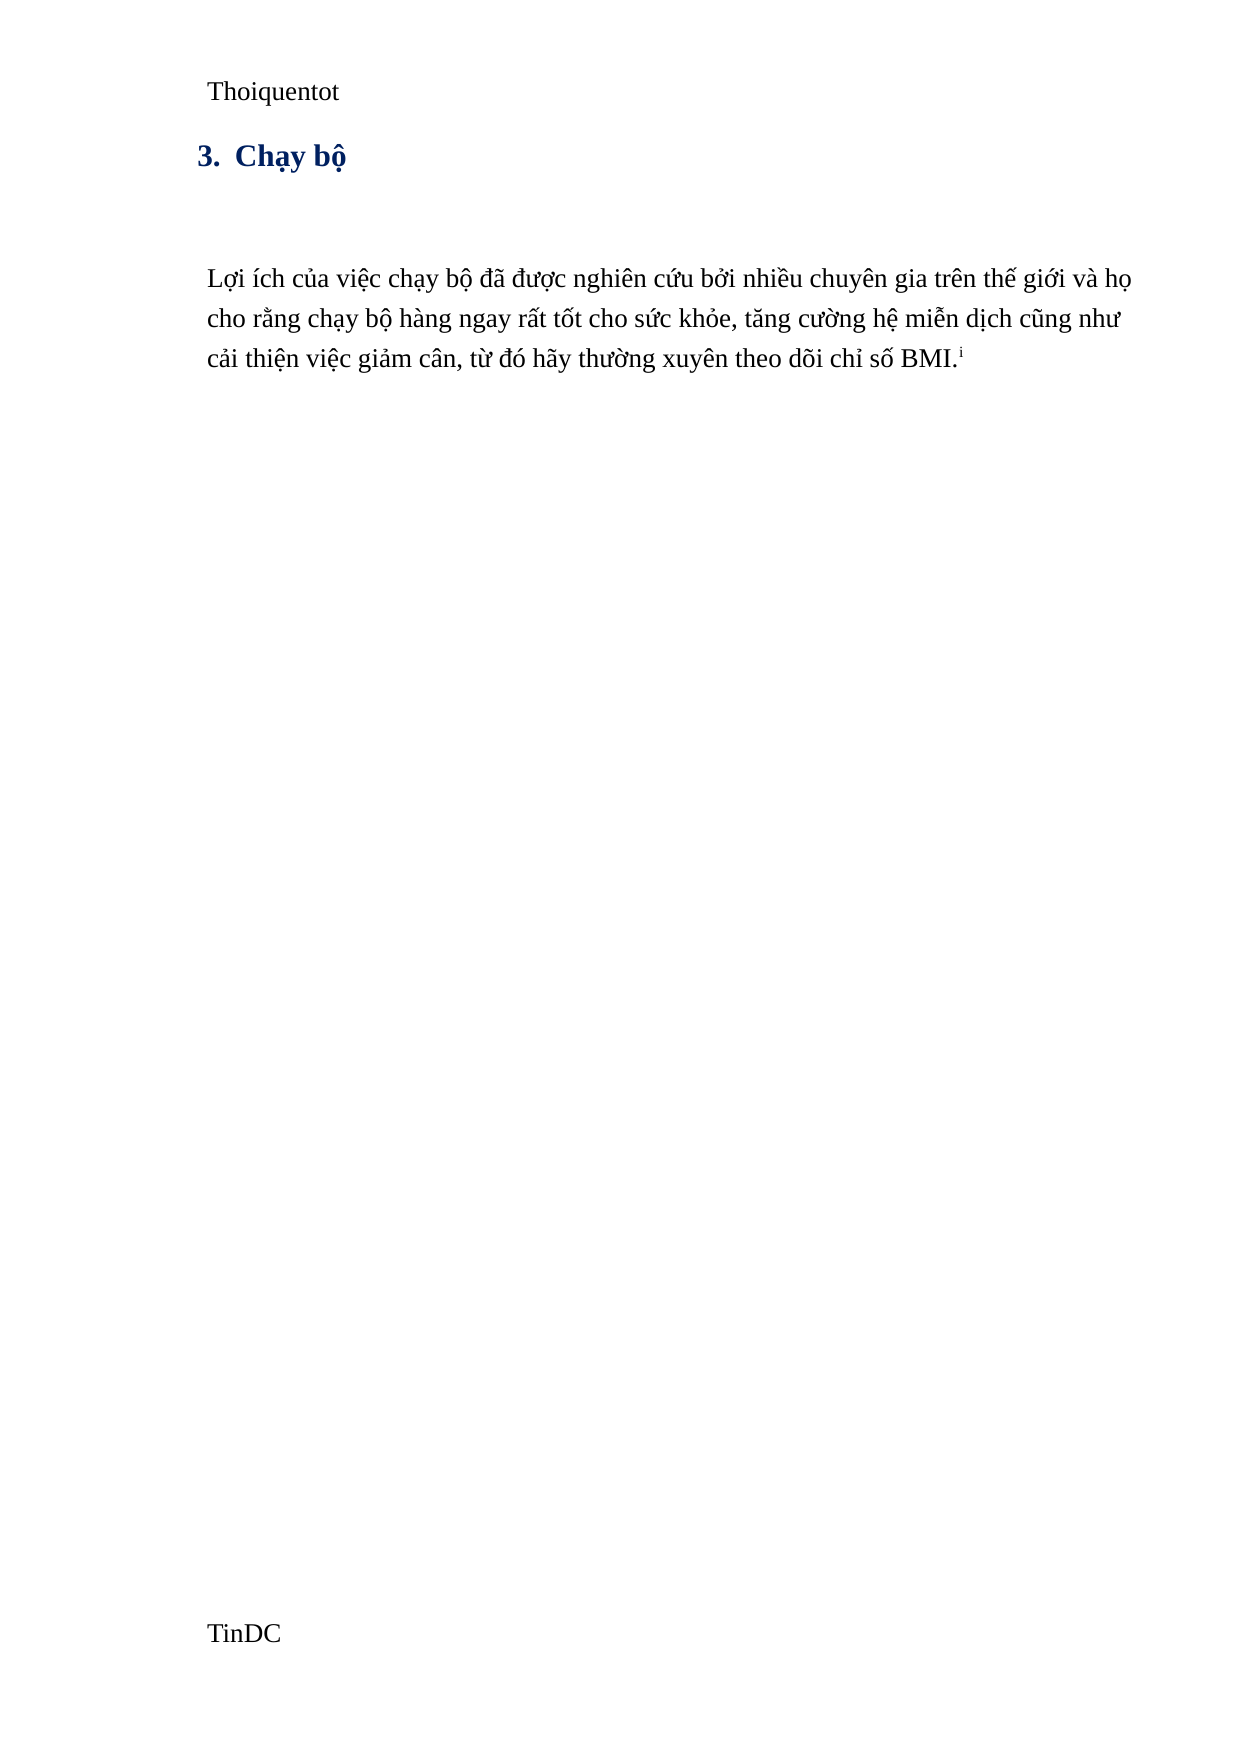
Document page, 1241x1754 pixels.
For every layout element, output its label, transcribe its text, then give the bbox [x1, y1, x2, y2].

text Lợi ích của việc chạy bộ đã được nghiên cứu bởi nhiều chuyên gia trên thế giới và họ cho rằng chạy bộ hàng ngay rất tốt cho sức khỏe, tăng cường hệ miễn dịch cũng như cải thiện việc giảm cân, từ đó hãy thường xuyên theo dõi chỉ số BMI. [207, 262, 1152, 374]
subtitle Chạy bộ [197, 137, 1152, 173]
